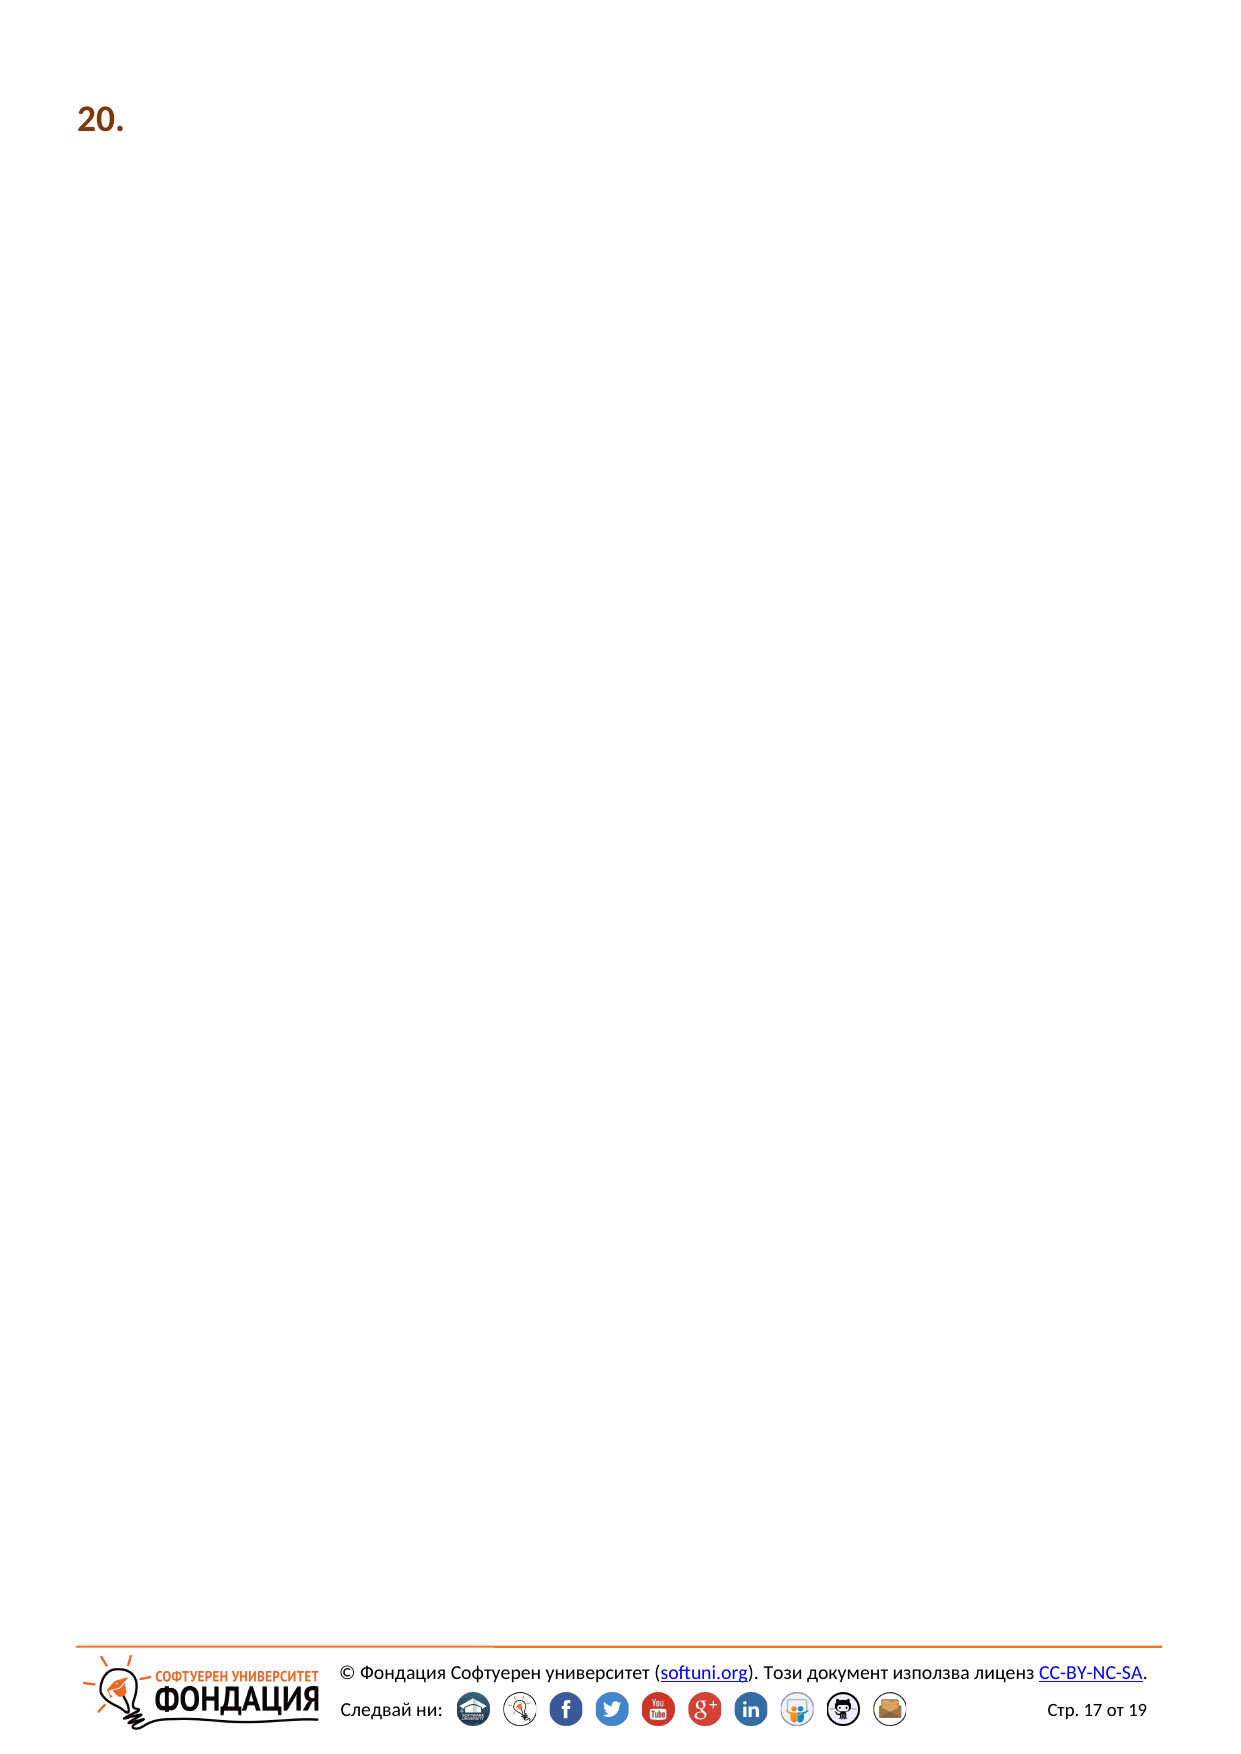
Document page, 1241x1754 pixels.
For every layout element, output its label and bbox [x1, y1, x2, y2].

picture [734, 1692, 768, 1726]
picture [82, 1654, 319, 1730]
picture [642, 1692, 675, 1726]
picture [549, 1692, 583, 1726]
picture [827, 1692, 860, 1726]
picture [780, 1692, 814, 1726]
picture [503, 1692, 537, 1726]
picture [595, 1692, 629, 1726]
picture [688, 1692, 722, 1726]
picture [873, 1692, 907, 1726]
picture [457, 1692, 490, 1726]
